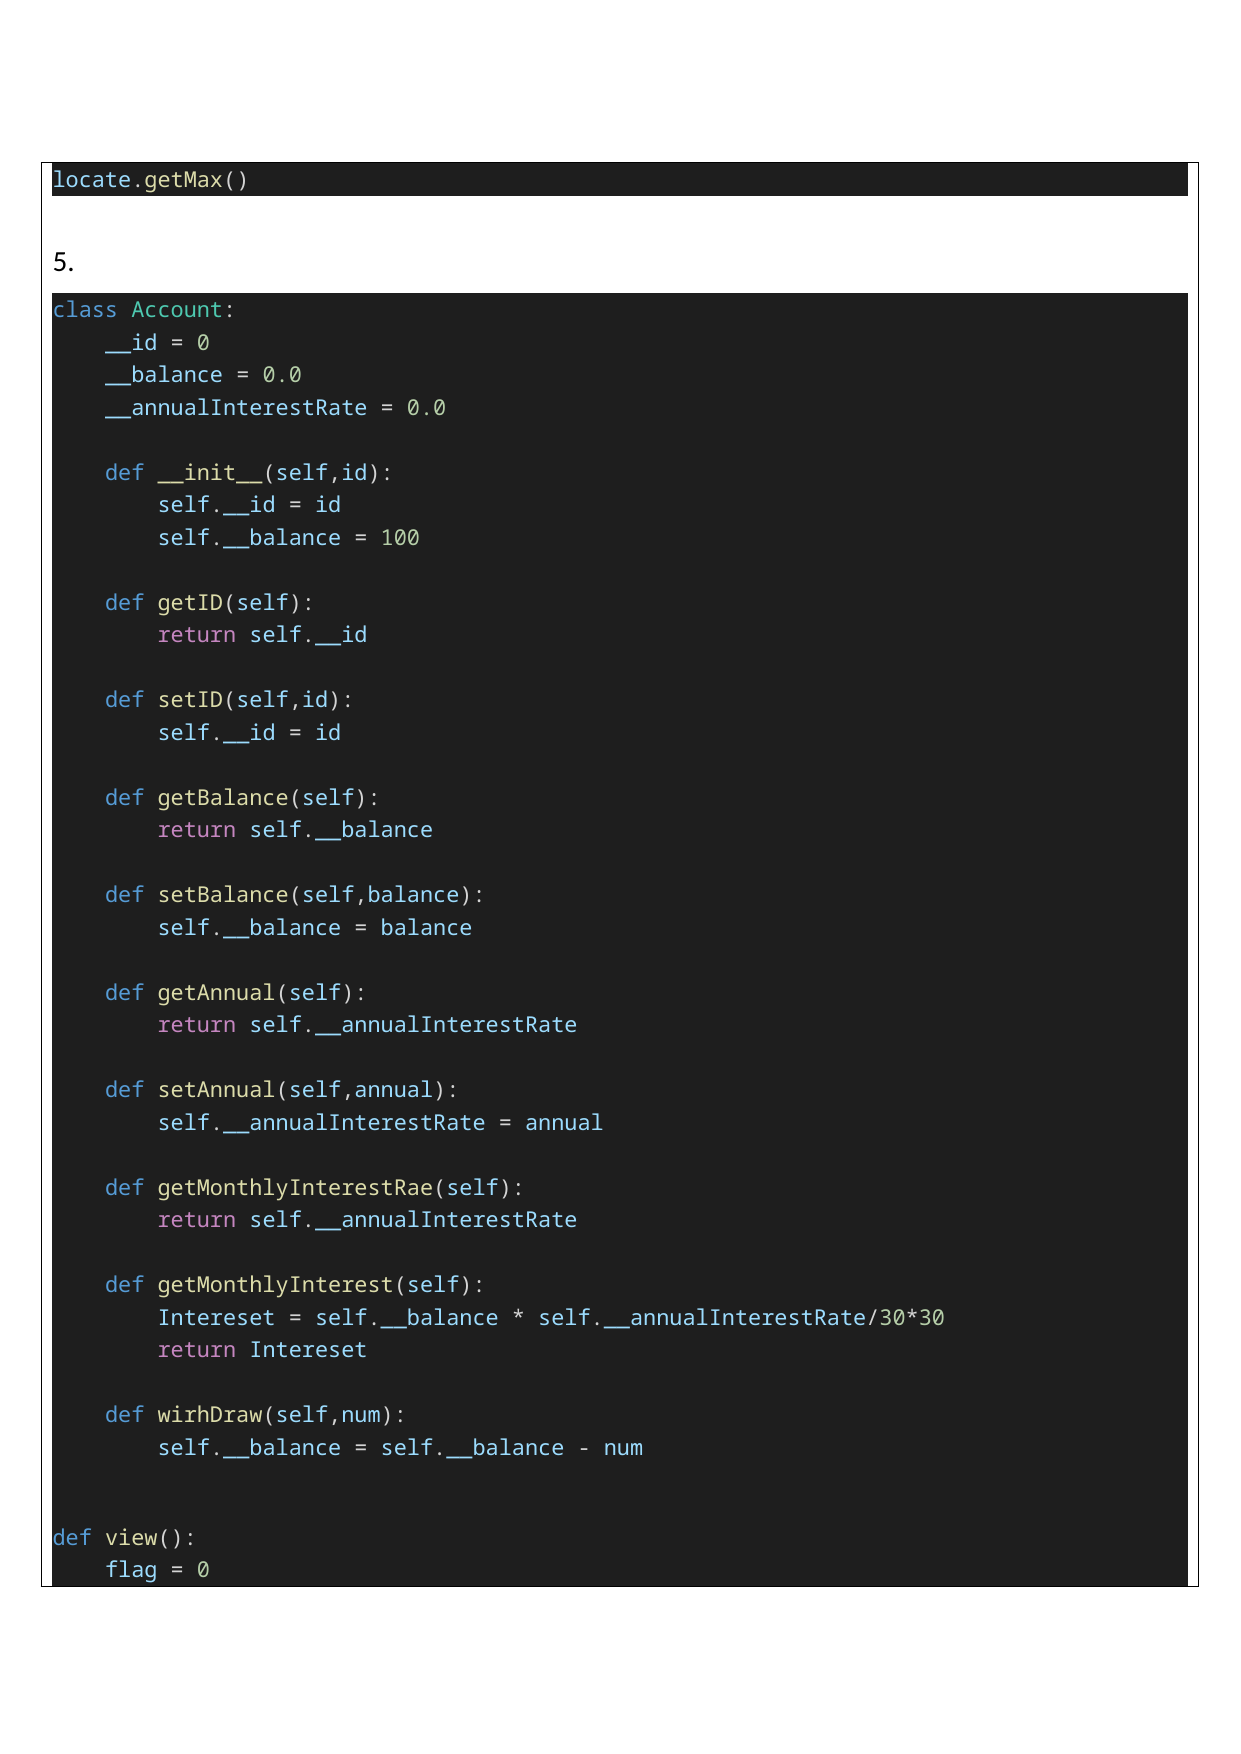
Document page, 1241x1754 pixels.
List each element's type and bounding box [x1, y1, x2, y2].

table_cell [42, 163, 1198, 1586]
